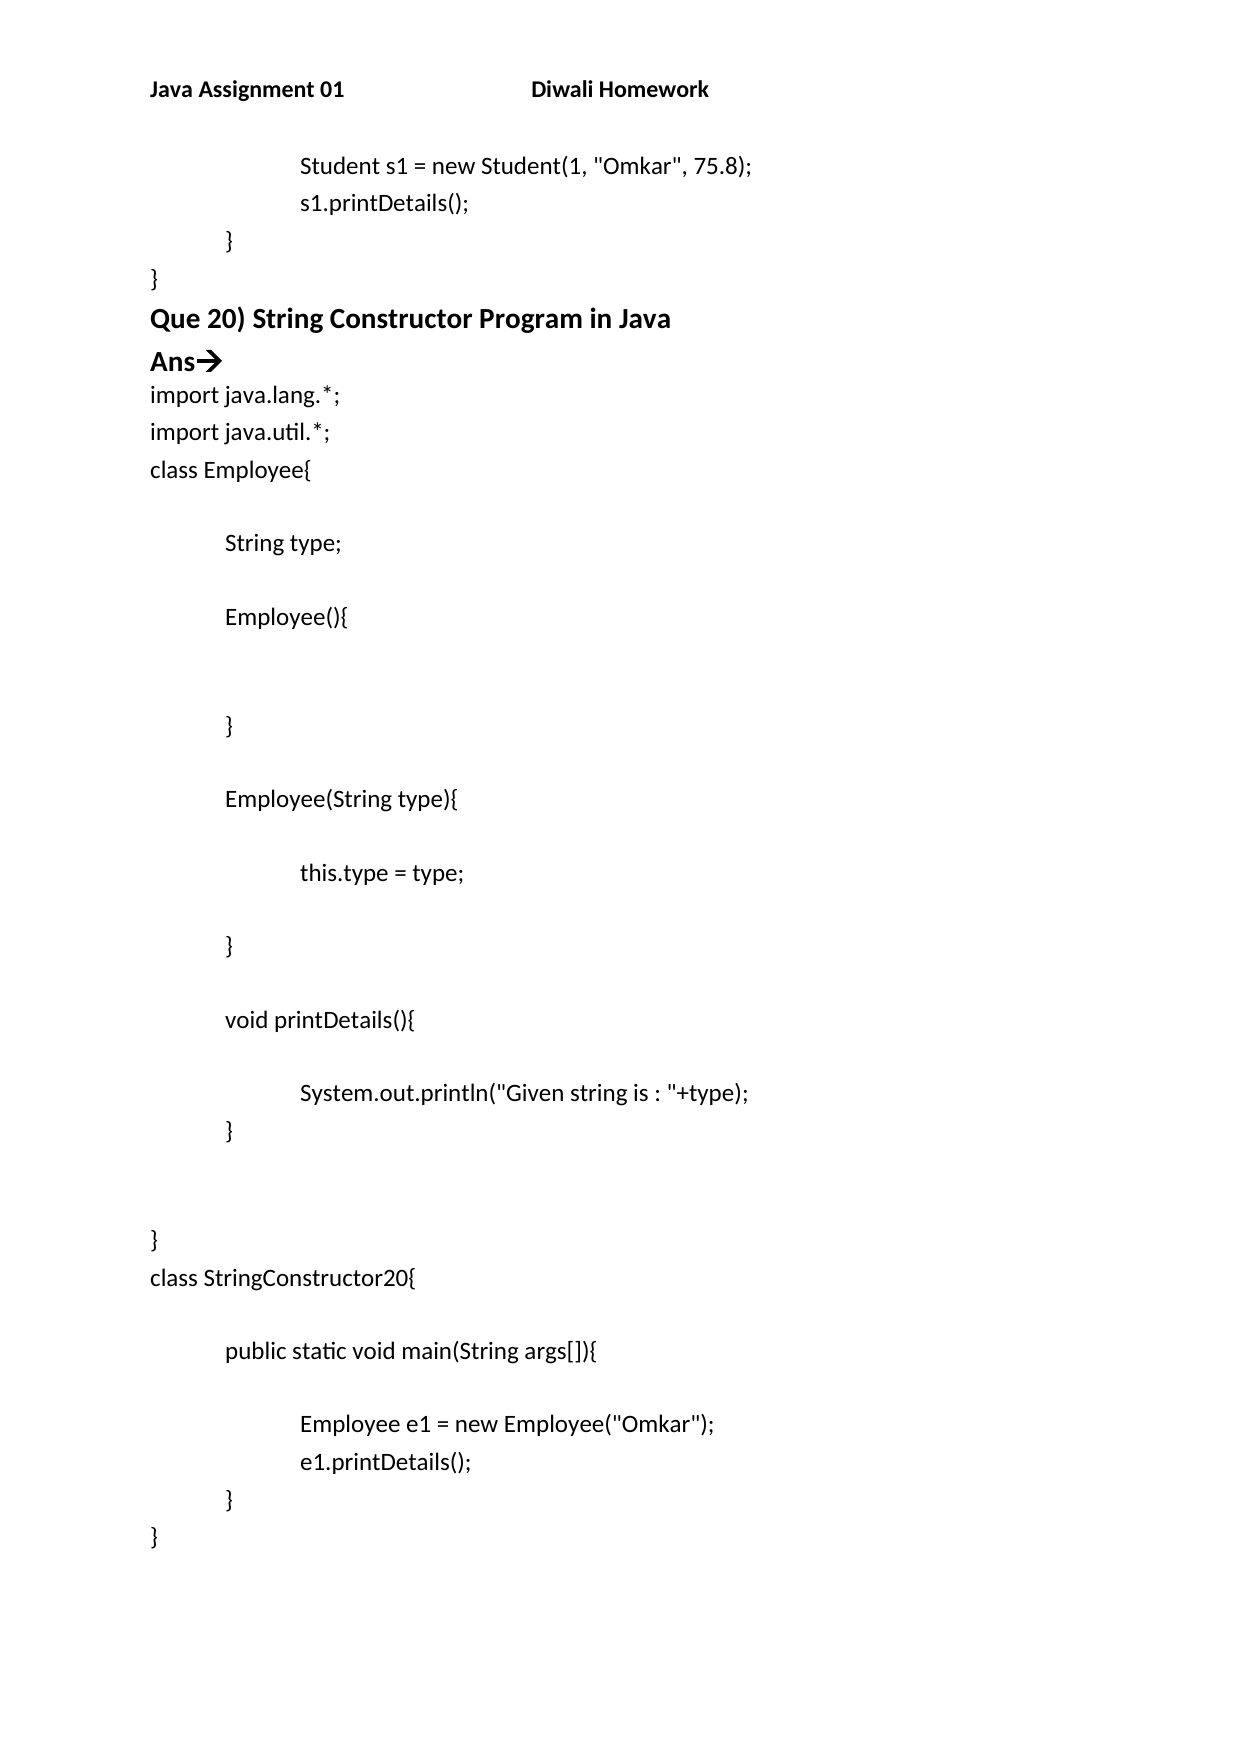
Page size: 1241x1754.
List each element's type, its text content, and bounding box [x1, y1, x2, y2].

text } [150, 930, 1090, 961]
text this.type = type; [150, 857, 1090, 887]
text } [150, 1224, 1090, 1255]
text } [150, 263, 1090, 293]
text import java.util.*; [150, 416, 1090, 447]
text Employee(){ [150, 601, 1090, 631]
text } [150, 1521, 1090, 1552]
text class StringConstructor20{ [150, 1262, 1090, 1292]
text class Employee{ [150, 454, 1090, 484]
text String type; [150, 527, 1090, 558]
text public static void main(String args[]){ [150, 1335, 1090, 1366]
text Employee e1 = new Employee("Omkar"); [150, 1409, 1090, 1439]
text } [150, 225, 1090, 256]
text } [150, 710, 1090, 741]
text } [150, 1115, 1090, 1145]
text Employee(String type){ [150, 783, 1090, 814]
text System.out.println("Given string is : "+type); [150, 1077, 1090, 1108]
text import java.lang.*; [150, 379, 1090, 409]
text Student s1 = new Student(1, "Omkar", 75.8); [150, 150, 1090, 181]
text e1.printDetails(); [150, 1446, 1090, 1477]
text } [150, 1484, 1090, 1514]
text Ans [150, 343, 1090, 379]
text s1.printDetails(); [150, 188, 1090, 218]
text Que 20) String Constructor Program in Java [150, 300, 1090, 336]
text void printDetails(){ [150, 1004, 1090, 1034]
